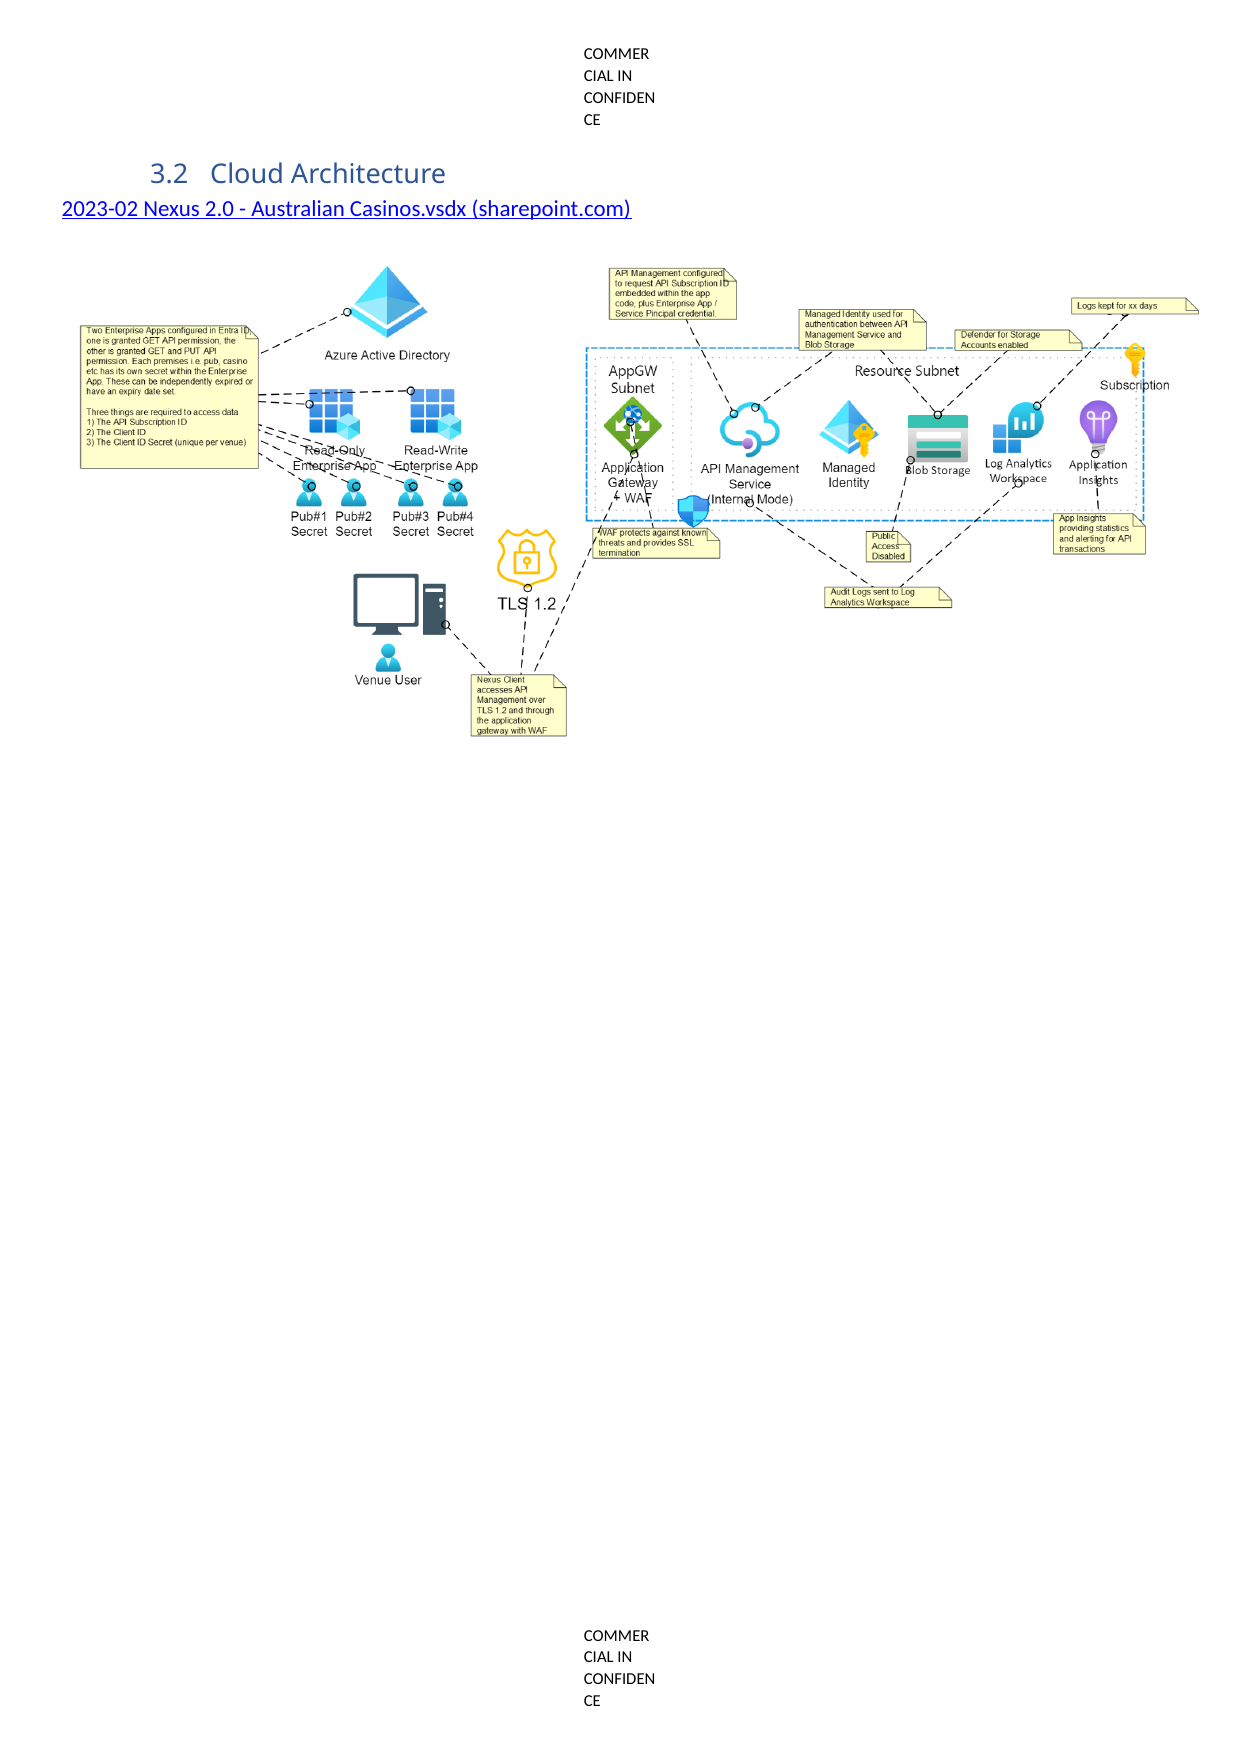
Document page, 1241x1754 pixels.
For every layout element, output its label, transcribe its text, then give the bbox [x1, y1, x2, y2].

text 2023-02 Nexus 2.0 - Australian Casinos.vsdx (sharepoint.com) [61, 194, 1139, 224]
picture [61, 224, 1204, 744]
subtitle Cloud Architecture [150, 154, 1090, 191]
